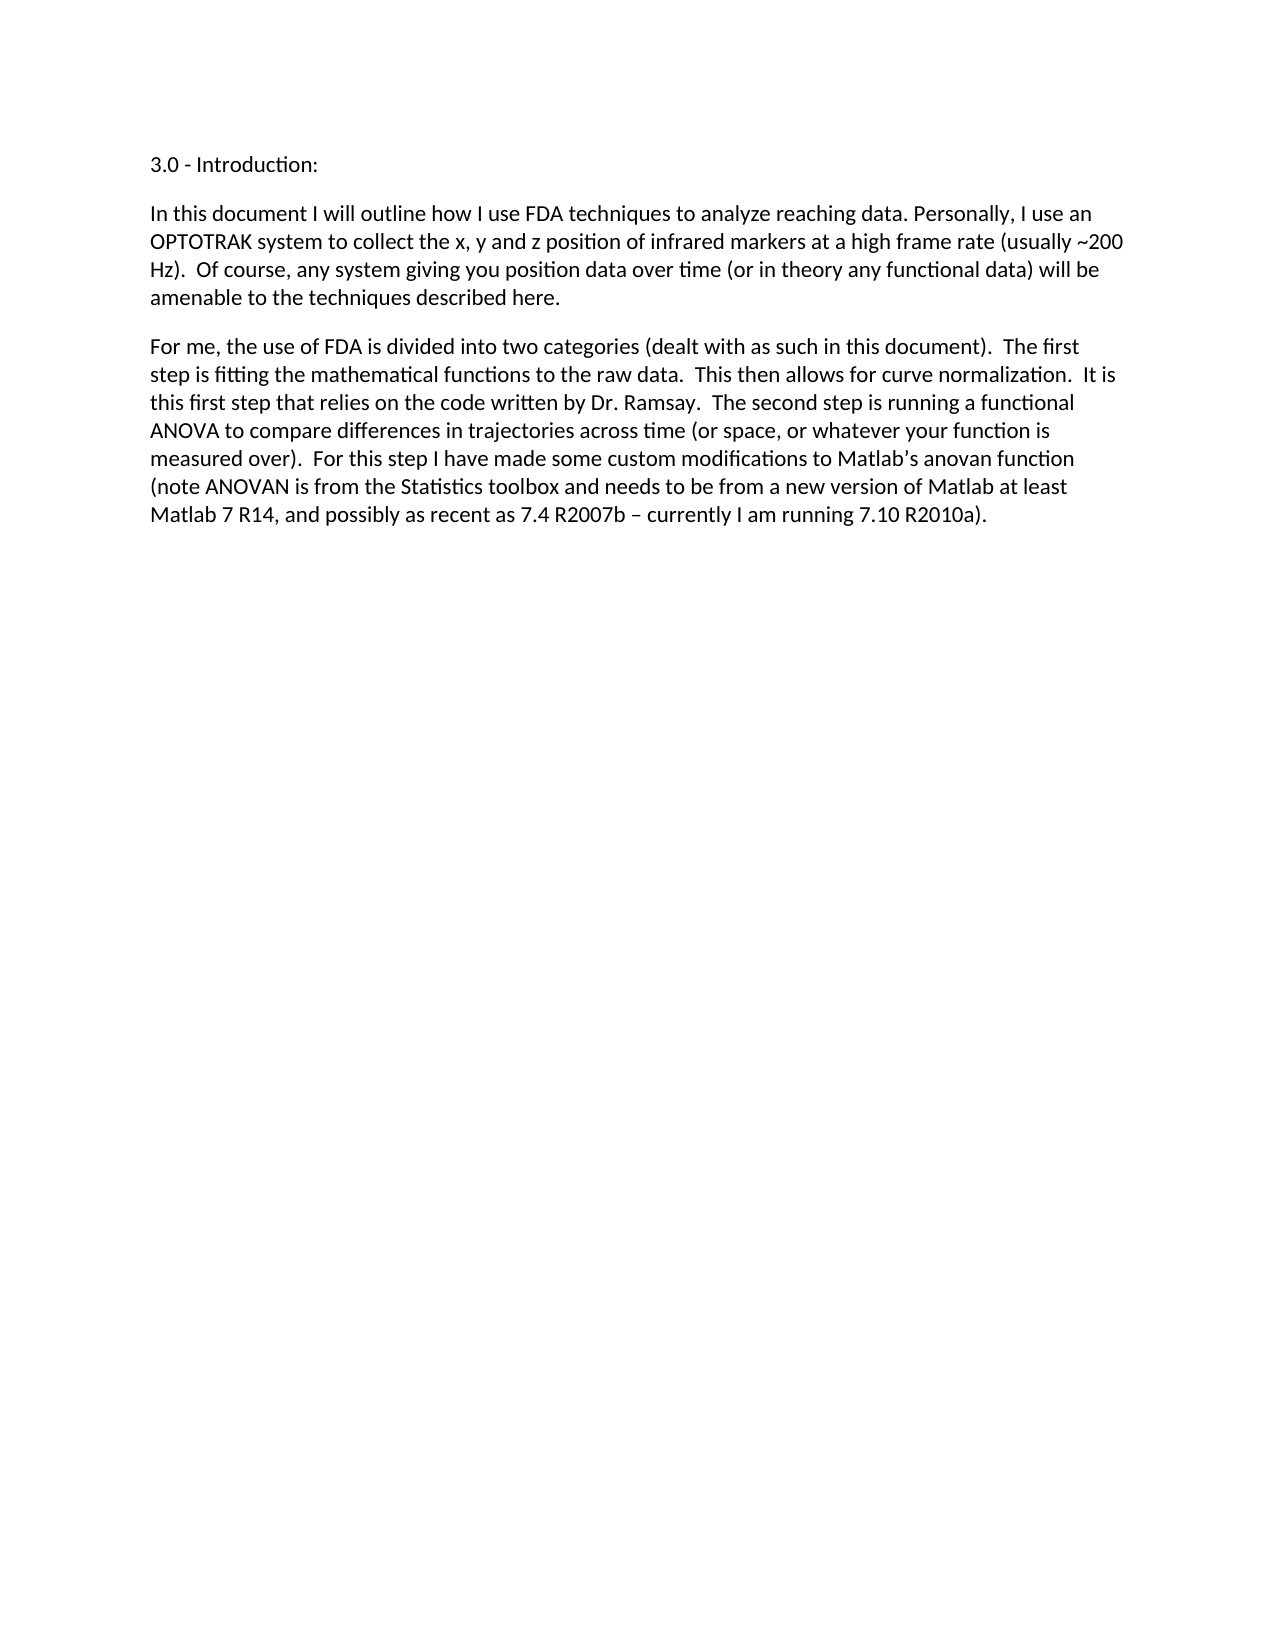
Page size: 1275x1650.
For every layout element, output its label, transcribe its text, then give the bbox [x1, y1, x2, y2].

text For me, the use of FDA is divided into two categories (dealt with as such in this document). The first step is fitting the mathematical functions to the raw data. This then allows for curve normalization. It is this first step that relies on the code written by Dr. Ramsay. The second step is running a functional ANOVA to compare differences in trajectories across time (or space, or whatever your function is measured over). For this step I have made some custom modifications to Matlab’s anovan function (note ANOVAN is from the Statistics toolbox and needs to be from a new version of Matlab at least Matlab 7 R14, and possibly as recent as 7.4 R2007b – currently I am running 7.10 R2010a). [150, 332, 1125, 528]
text 3.0 - Introduction: [150, 150, 1125, 178]
text In this document I will outline how I use FDA techniques to analyze reaching data. Personally, I use an OPTOTRAK system to collect the x, y and z position of infrared markers at a high frame rate (usually ~200 Hz). Of course, any system giving you position data over time (or in theory any functional data) will be amenable to the techniques described here. [150, 199, 1125, 311]
